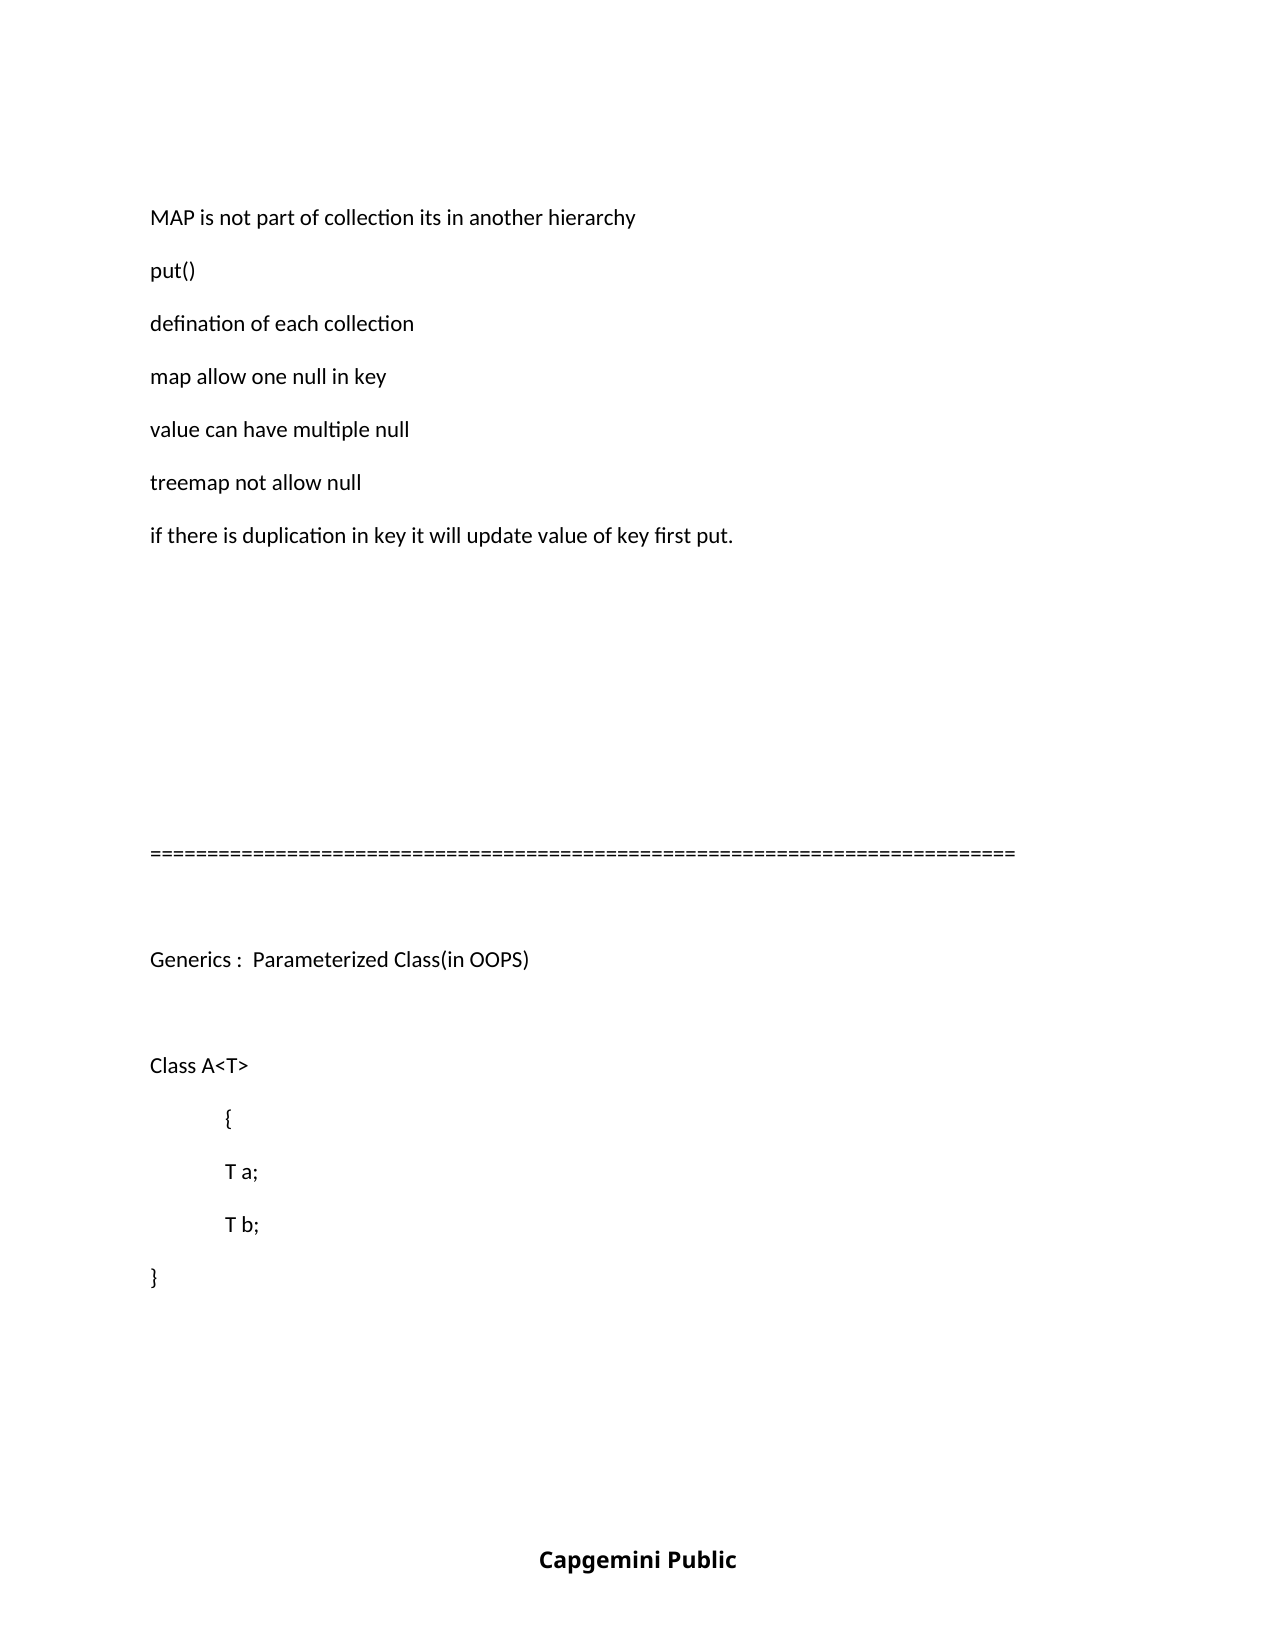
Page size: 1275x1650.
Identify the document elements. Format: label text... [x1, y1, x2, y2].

text T b; [150, 1210, 1125, 1238]
text value can have multiple null [150, 415, 1125, 443]
text map allow one null in key [150, 362, 1125, 390]
text T a; [150, 1157, 1125, 1185]
text { [150, 1104, 1125, 1132]
text treemap not allow null [150, 468, 1125, 496]
text Class A<T> [150, 1051, 1125, 1079]
text } [150, 1263, 1125, 1291]
text Generics : Parameterized Class(in OOPS) [150, 945, 1125, 973]
text MAP is not part of collection its in another hierarchy [150, 203, 1125, 231]
text defination of each collection [150, 309, 1125, 337]
text if there is duplication in key it will update value of key first put. [150, 521, 1125, 549]
text put() [150, 256, 1125, 284]
text ============================================================================ [150, 839, 1125, 867]
